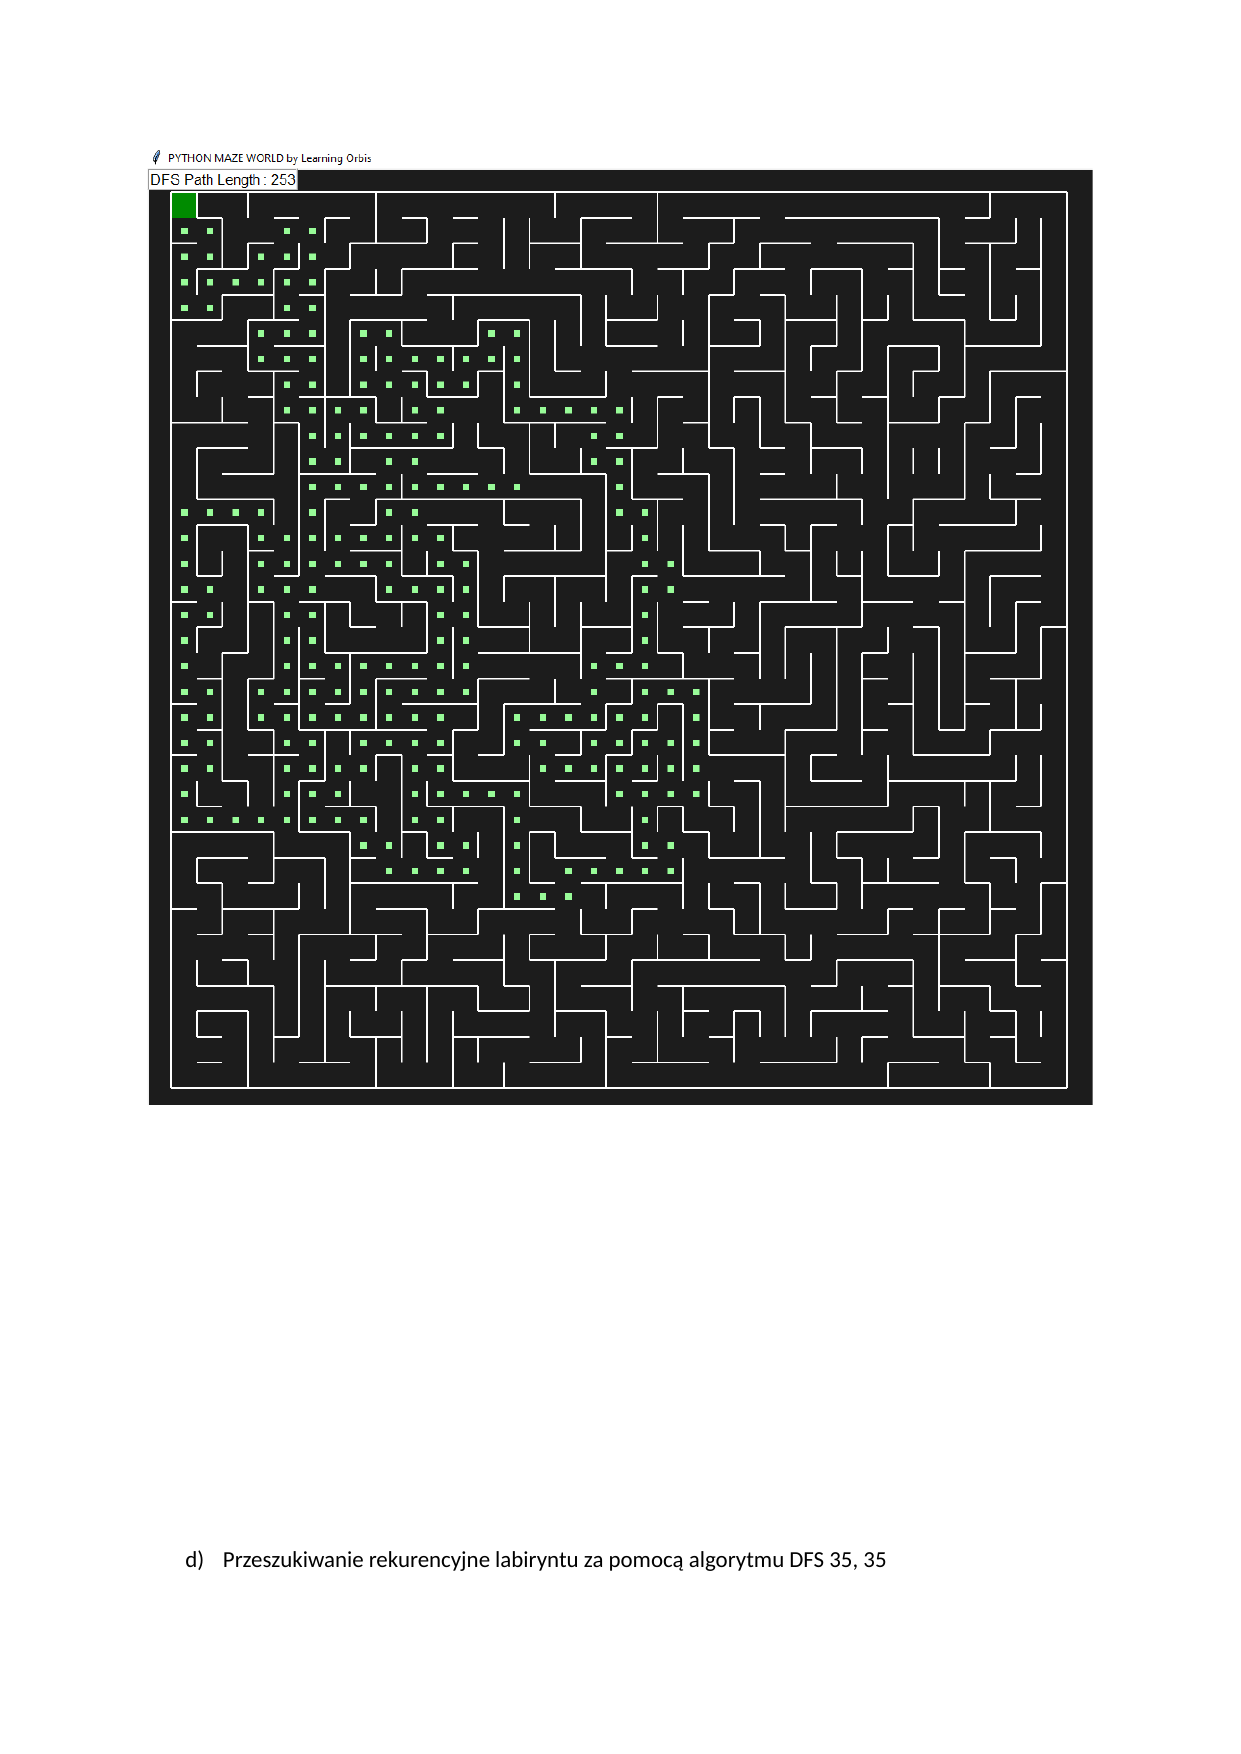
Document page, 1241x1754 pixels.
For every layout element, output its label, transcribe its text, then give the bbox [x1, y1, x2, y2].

list Przeszukiwanie rekurencyjne labiryntu za pomocą algorytmu DFS 35, 35 [185, 1545, 1093, 1573]
picture [147, 147, 1093, 1105]
